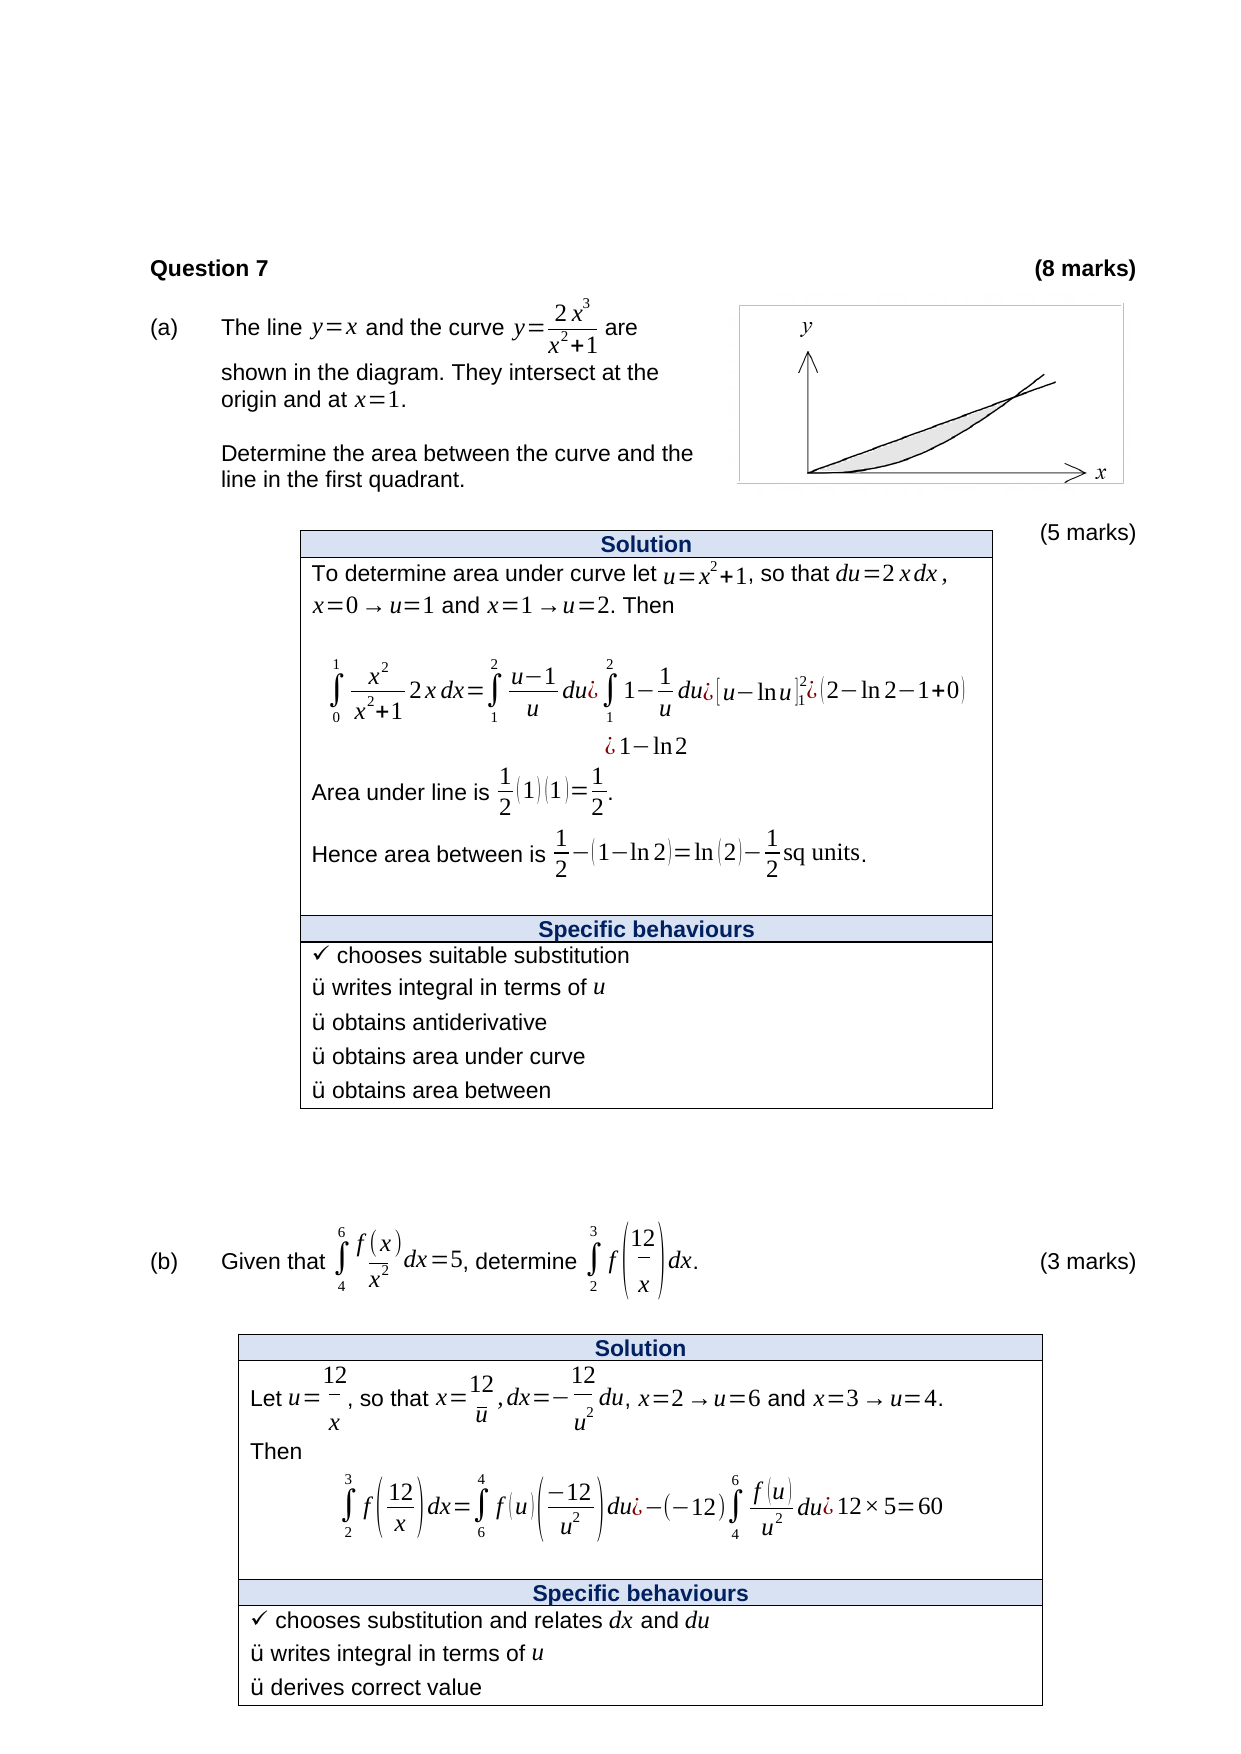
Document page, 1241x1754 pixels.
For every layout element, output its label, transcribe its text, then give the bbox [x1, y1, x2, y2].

picture [727, 293, 1133, 493]
text Question 7 (8 marks) [150, 255, 1090, 282]
text (a) The line and the curve are shown in the diagram. They intersect at the origin and at . Determine the area between the curve and the line in the first quadrant. [150, 294, 727, 492]
text (5 marks) [150, 519, 1090, 545]
text (b) Given that , determine . (3 marks) [150, 1204, 1090, 1318]
